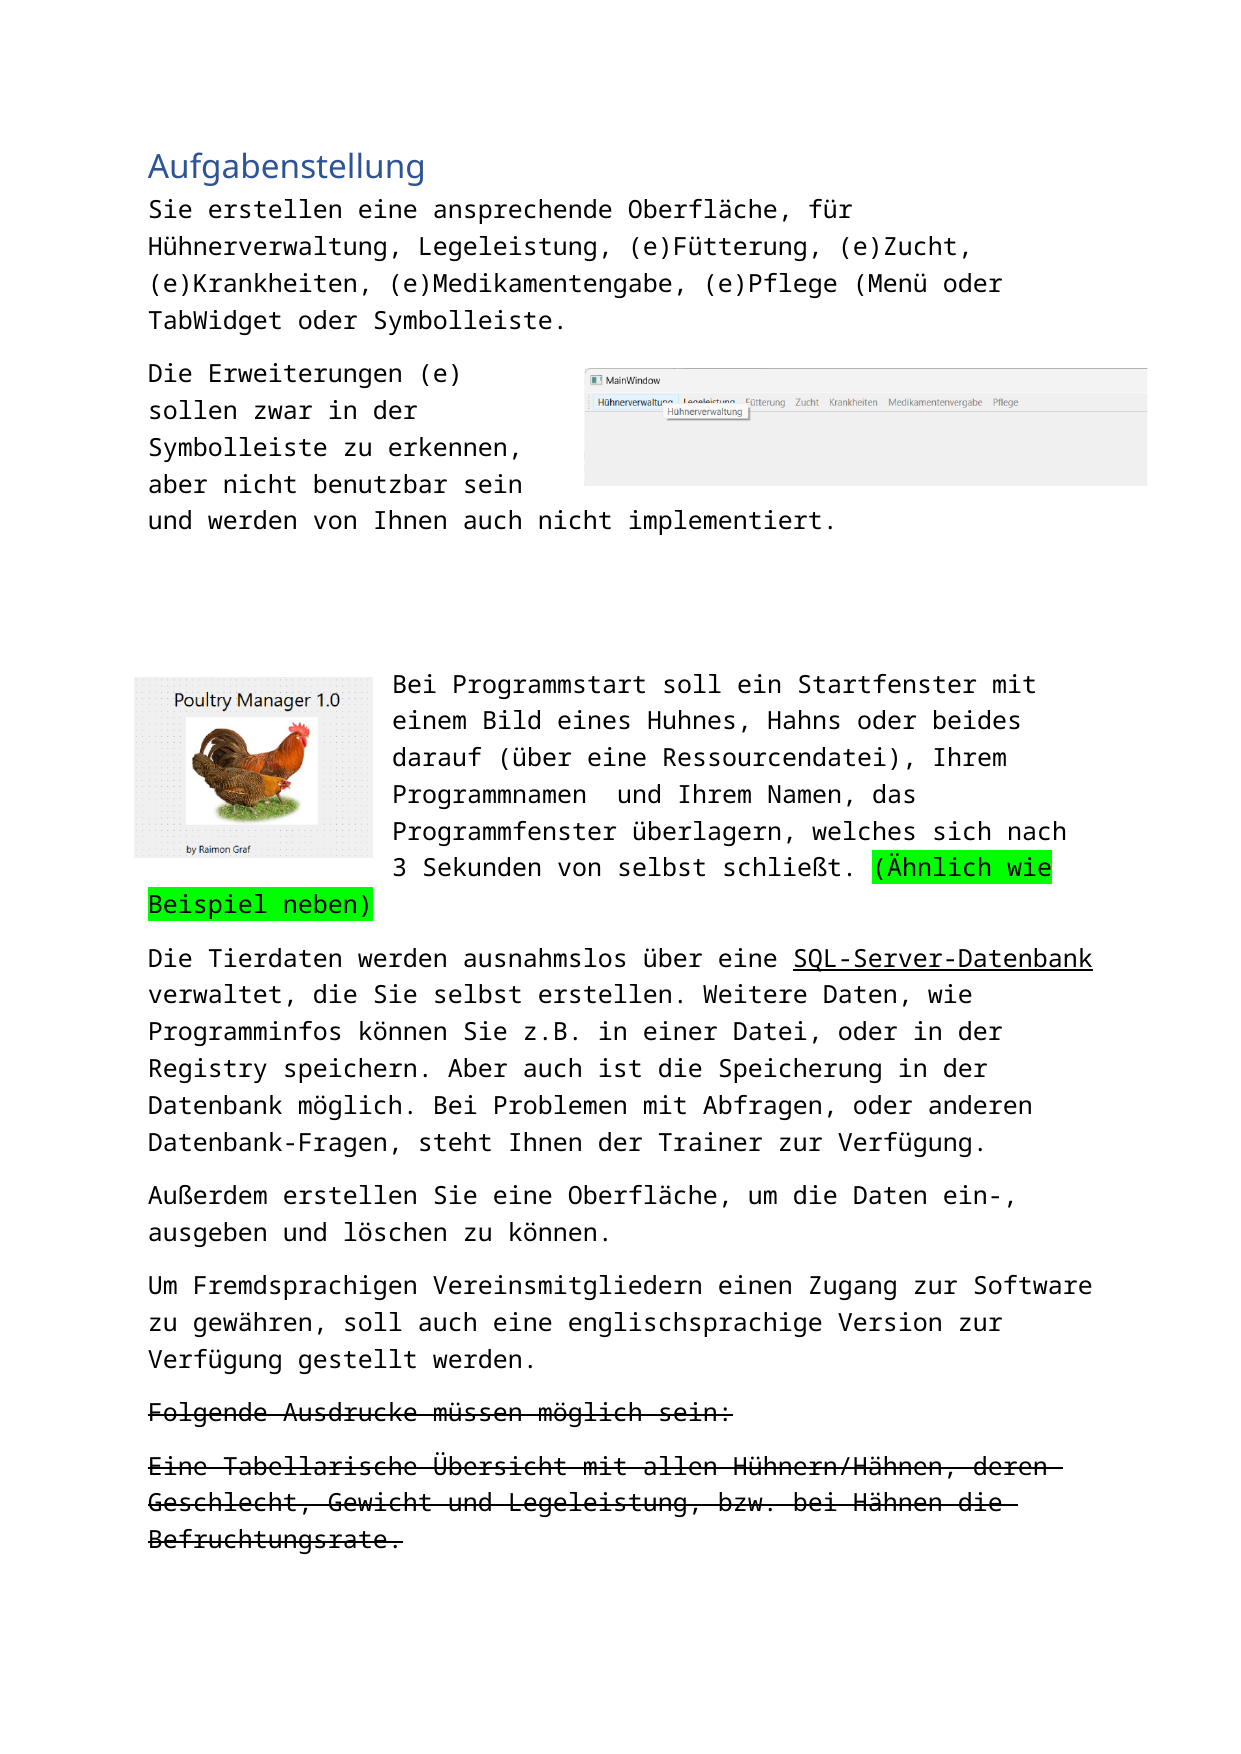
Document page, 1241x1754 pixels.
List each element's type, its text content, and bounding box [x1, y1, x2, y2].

text Die Tierdaten werden ausnahmslos über eine SQL-Server-Datenbank verwaltet, die Sie selbst erstellen. Weitere Daten, wie Programminfos können Sie z.B. in einer Datei, oder in der Registry speichern. Aber auch ist die Speicherung in der Datenbank möglich. Bei Problemen mit Abfragen, oder anderen Datenbank-Fragen, steht Ihnen der Trainer zur Verfügung. [148, 940, 1093, 1158]
text Folgende Ausdrucke müssen möglich sein: [148, 1395, 1093, 1429]
text Um Fremdsprachigen Vereinsmitgliedern einen Zugang zur Software zu gewähren, soll auch eine englischsprachige Version zur Verfügung gestellt werden. [148, 1268, 1093, 1375]
picture [134, 677, 373, 858]
text Außerdem erstellen Sie eine Oberfläche, um die Daten ein-, ausgeben und löschen zu können. [148, 1178, 1093, 1248]
text Sie erstellen eine ansprechende Oberfläche, für Hühnerverwaltung, Legeleistung, (e)Fütterung, (e)Zucht, (e)Krankheiten, (e)Medikamentengabe, (e)Pflege (Menü oder TabWidget oder Symbolleiste. [148, 192, 1093, 337]
text Bei Programmstart soll ein Startfenster mit einem Bild eines Huhnes, Hahns oder beides darauf (über eine Ressourcendatei), Ihrem Programmnamen und Ihrem Namen, das Programmfenster überlagern, welches sich nach 3 Sekunden von selbst schließt. (Ähnlich wie Beispiel neben) [148, 666, 1093, 921]
text Eine Tabellarische Übersicht mit allen Hühnern/Hähnen, deren Geschlecht, Gewicht und Legeleistung, bzw. bei Hähnen die Befruchtungsrate. [148, 1448, 1093, 1556]
picture [584, 368, 1148, 486]
subtitle Aufgabenstellung [148, 143, 1093, 189]
